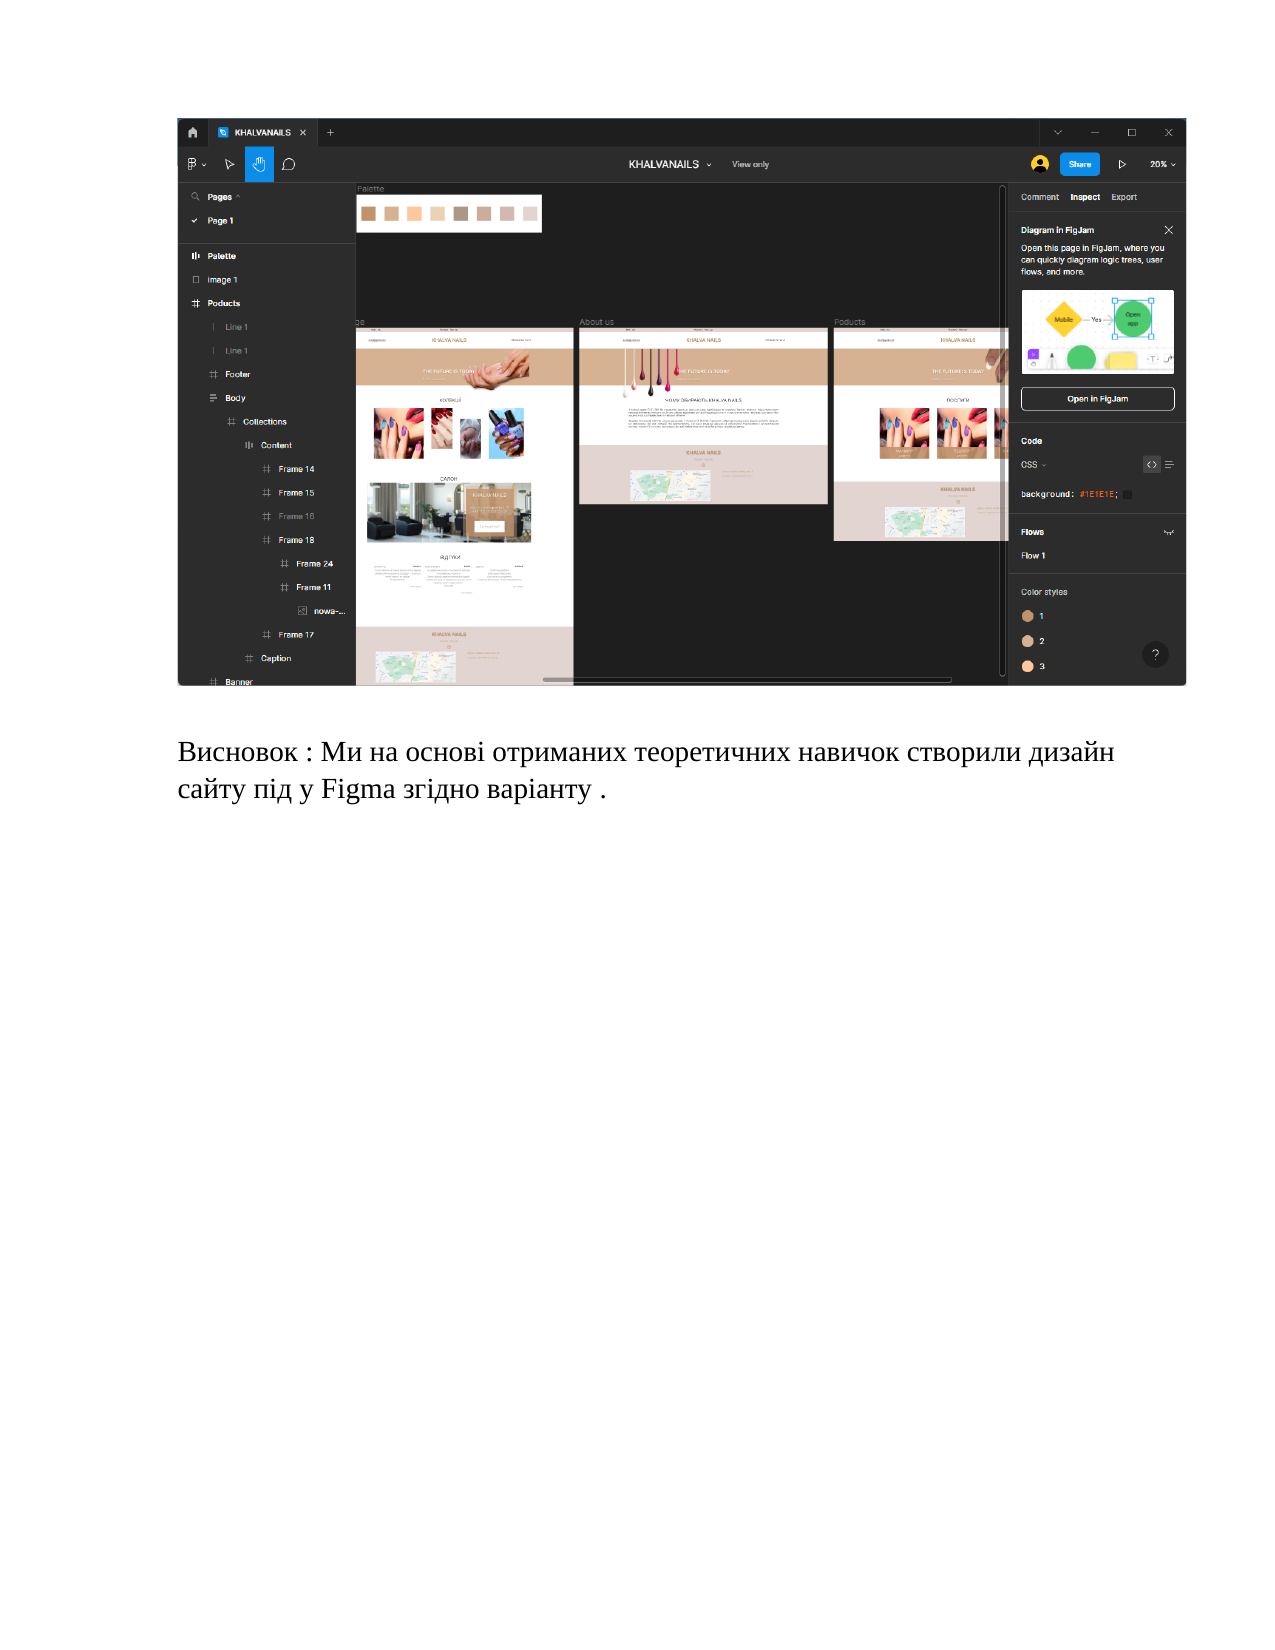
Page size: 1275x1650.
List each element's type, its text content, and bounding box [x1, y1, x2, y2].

text Висновок : Ми на основі отриманих теоретичних навичок створили дизайн сайту під у Figma згідно варіанту . [177, 734, 1186, 804]
picture [177, 118, 1187, 686]
